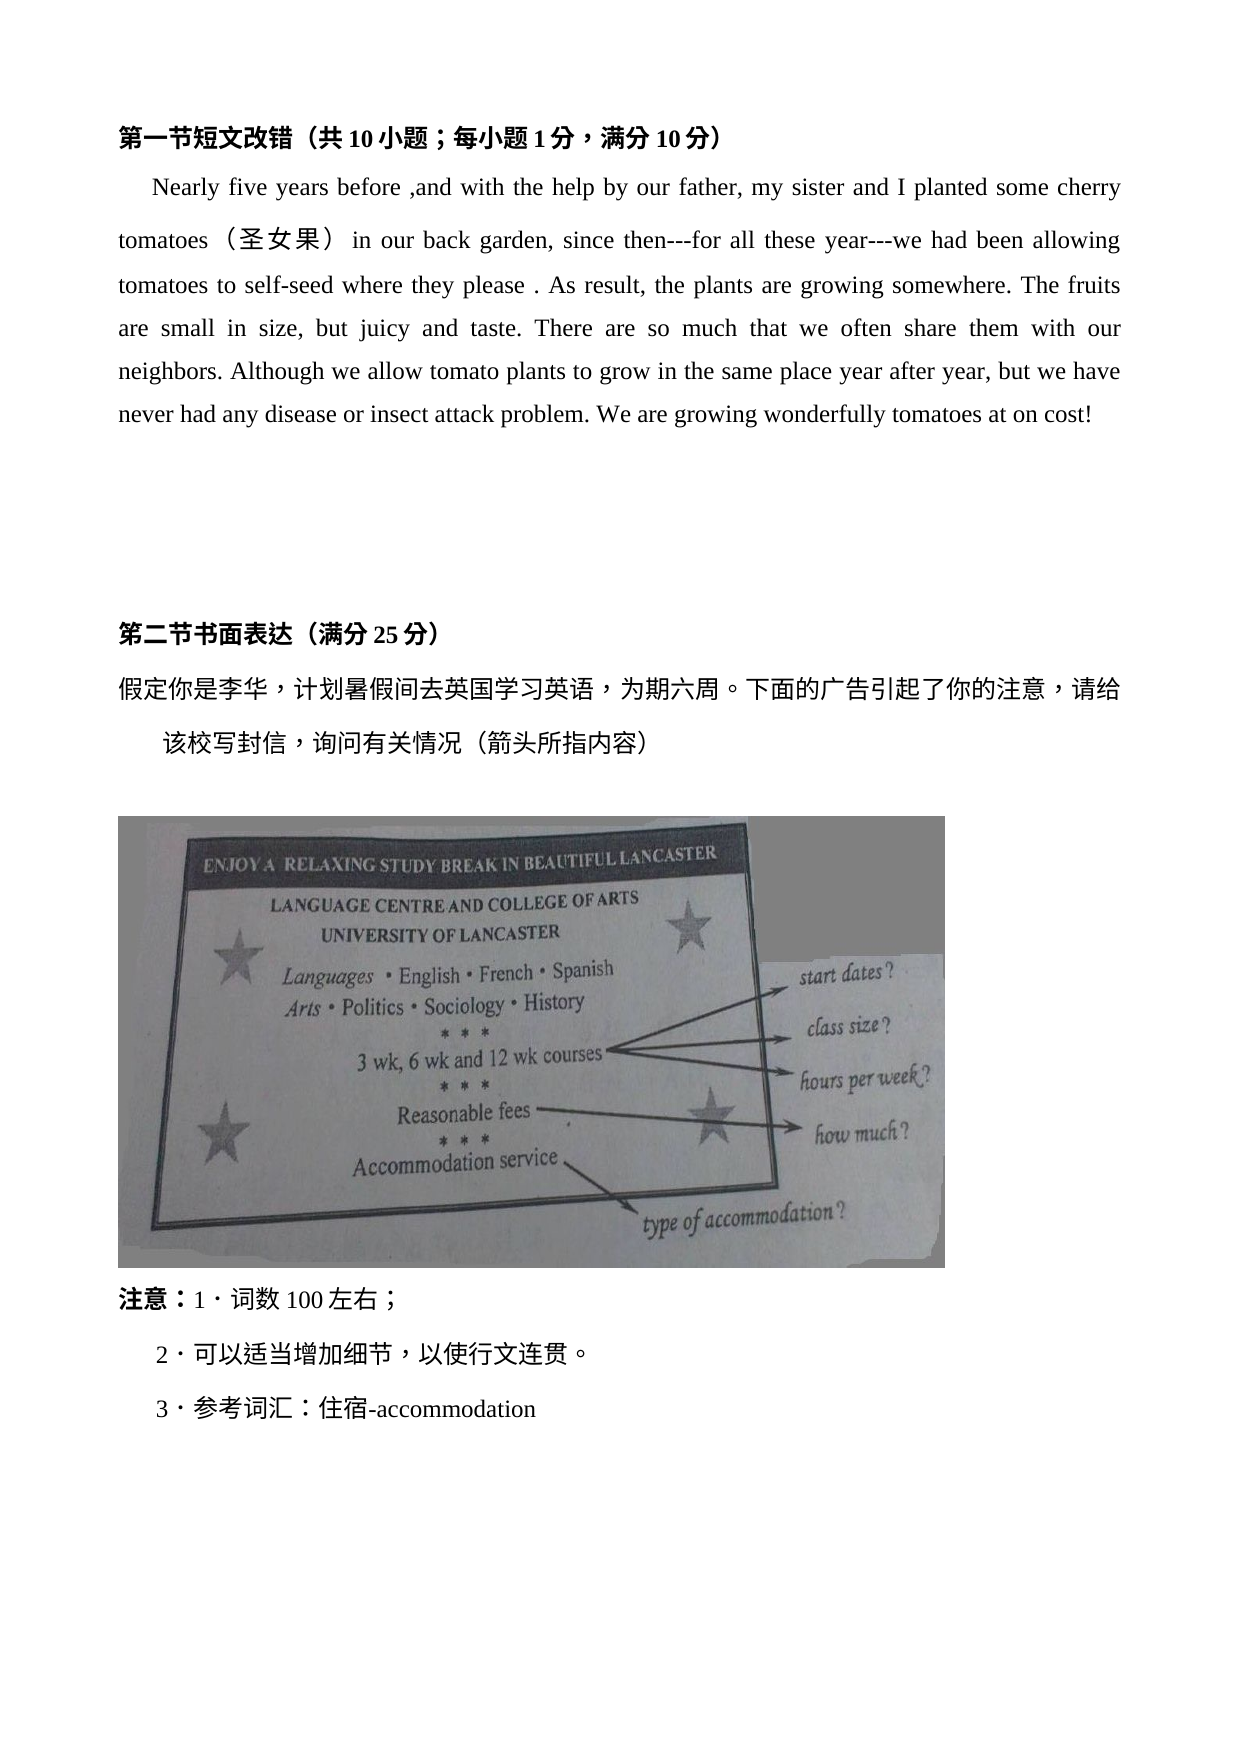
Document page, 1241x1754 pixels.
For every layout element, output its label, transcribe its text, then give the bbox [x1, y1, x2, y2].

text 笫二节书面表达（满分25分） [118, 615, 1122, 651]
text 3．参考词汇：住宿-accommodation [118, 1388, 1122, 1425]
text Nearly five years before ,and with the help by our father, my sister and I planted some cherry tomatoes（圣女果）in our back garden, since then---for all these year---we had been allowing tomatoes to self-seed where they please . As result, the plants are growing somewhere. The fruits are small in size, but juicy and taste. There are so much that we often share them with our neighbors. Although we allow tomato plants to grow in the same place year after year, but we have never had any disease or insect attack problem. We are growing wonderfully tomatoes at on cost! [118, 172, 1122, 428]
picture [118, 816, 945, 1268]
text 假定你是李华，计划暑假间去英国学习英语，为期六周。下面的广告引起了你的注意，请给该校写封信，询问有关情况（箭头所指内容） [118, 669, 1122, 760]
text 第一节短文改错（共10小题；每小题1分，满分10分） [118, 118, 1122, 154]
text 注意：1．词数100左右； [118, 1280, 1122, 1316]
text 2．可以适当增加细节，以使行文连贯。 [118, 1334, 1122, 1370]
